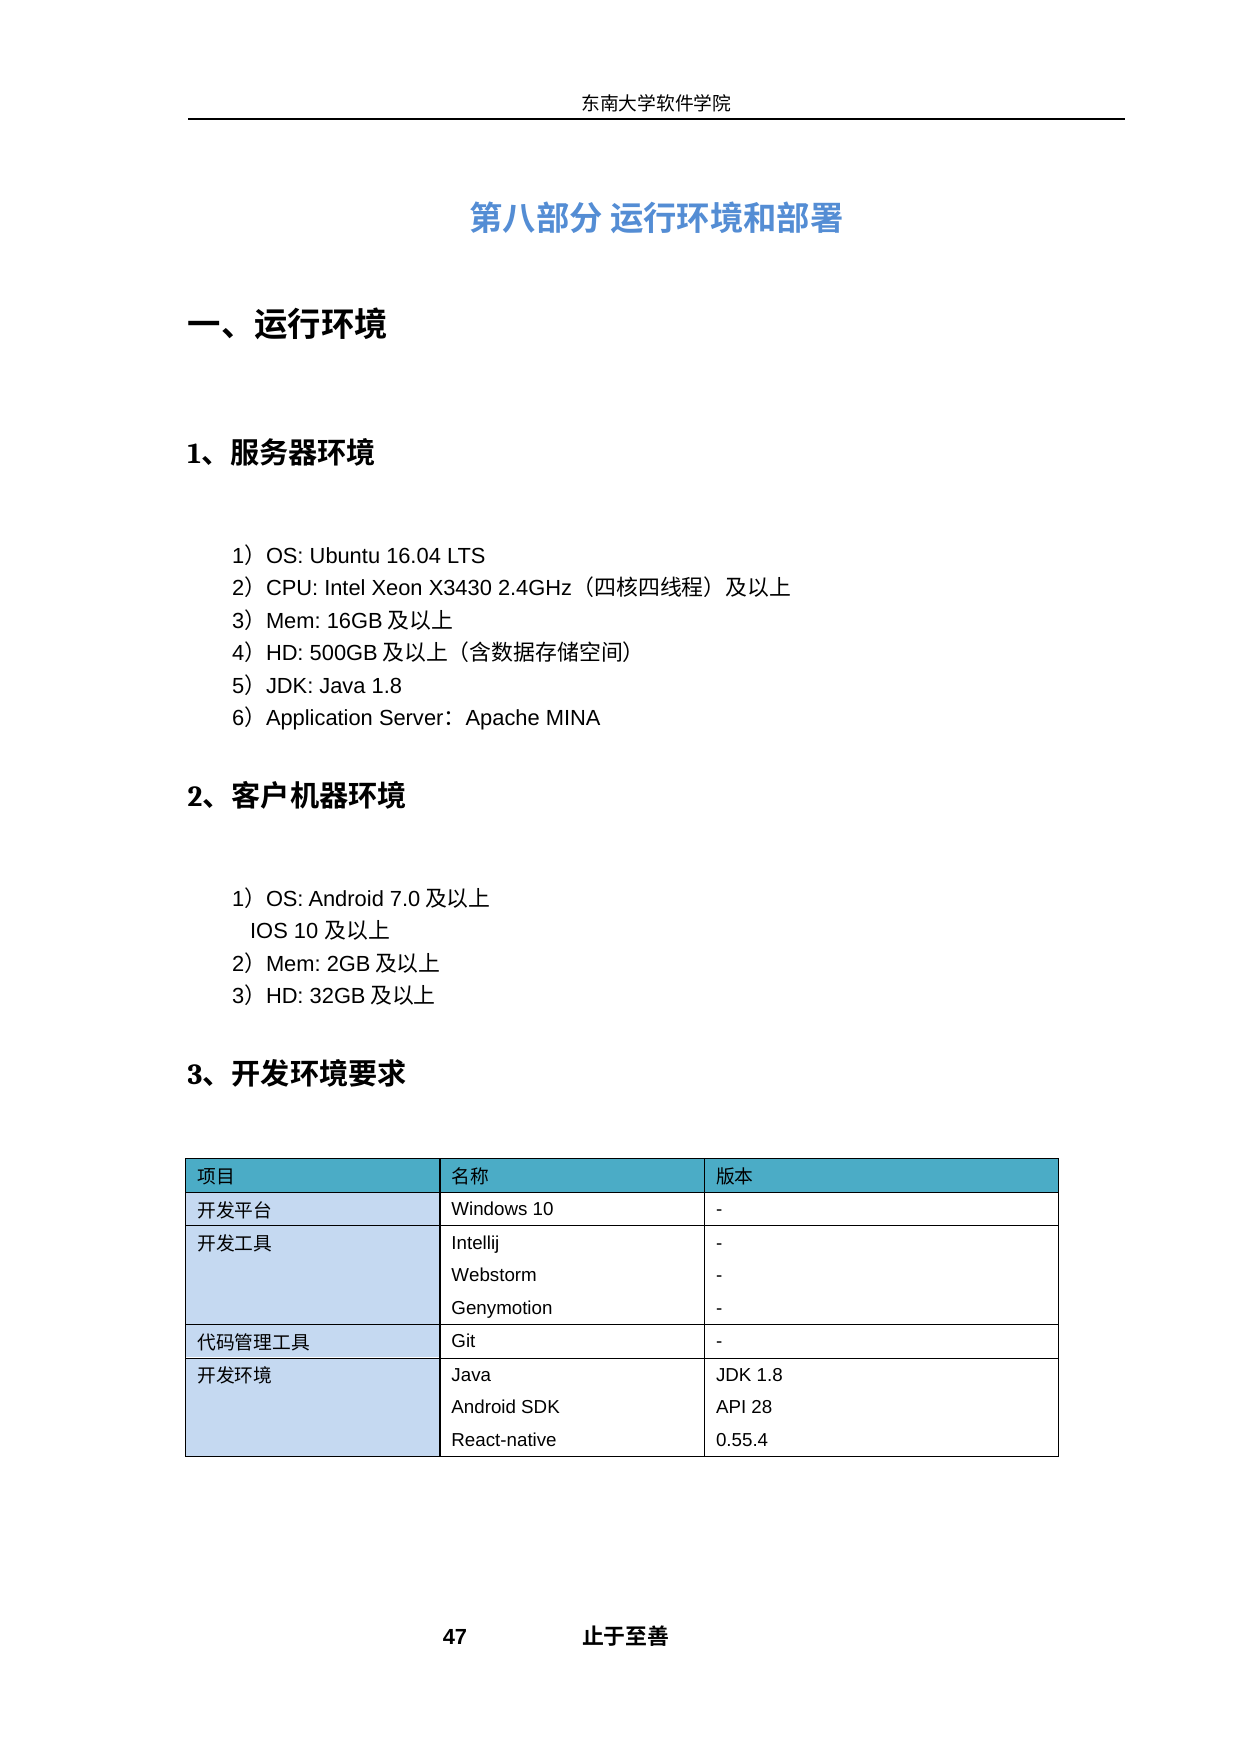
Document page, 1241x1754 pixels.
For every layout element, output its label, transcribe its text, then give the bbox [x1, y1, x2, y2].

text 1）OS: Android 7.0及以上 [187, 880, 1125, 913]
text 3）Mem: 16GB及以上 [187, 602, 1125, 635]
table_cell 开发环境 [186, 1359, 439, 1456]
table_cell Windows 10 [441, 1193, 704, 1225]
table_cell JDK 1.8 API 28 0.55.4 [705, 1359, 1058, 1456]
subtitle 第八部分 运行环境和部署 [187, 183, 1125, 248]
text 1）OS: Ubuntu 16.04 LTS [187, 537, 1125, 570]
table_cell Java Android SDK React-native [441, 1359, 704, 1456]
text 3）HD: 32GB及以上 [187, 978, 1125, 1010]
table_header 版本 [705, 1159, 1058, 1192]
table_cell 开发工具 [186, 1226, 439, 1324]
table_cell - [705, 1325, 1058, 1357]
table_cell 代码管理工具 [186, 1325, 439, 1357]
table_cell Git [441, 1325, 704, 1357]
subtitle 2、客户机器环境 [187, 761, 1125, 826]
text 5）JDK: Java 1.8 [187, 667, 1125, 700]
text 2）CPU: Intel Xeon X3430 2.4GHz（四核四线程）及以上 [187, 570, 1125, 602]
text 4）HD: 500GB及以上（含数据存储空间） [187, 635, 1125, 667]
table_cell 开发平台 [186, 1193, 439, 1225]
subtitle 3、开发环境要求 [187, 1039, 1125, 1104]
subtitle 一、运行环境 [187, 289, 1125, 354]
table_cell Intellij Webstorm Genymotion [441, 1226, 704, 1324]
table_header 名称 [441, 1159, 704, 1192]
subtitle 1、服务器环境 [187, 418, 1125, 483]
table_header 项目 [186, 1159, 439, 1192]
table_cell - - - [705, 1226, 1058, 1324]
table_cell - [705, 1193, 1058, 1225]
text IOS 10 及以上 [187, 913, 1125, 945]
text 2）Mem: 2GB及以上 [187, 945, 1125, 978]
text 6）Application Server：Apache MINA [187, 700, 1125, 732]
